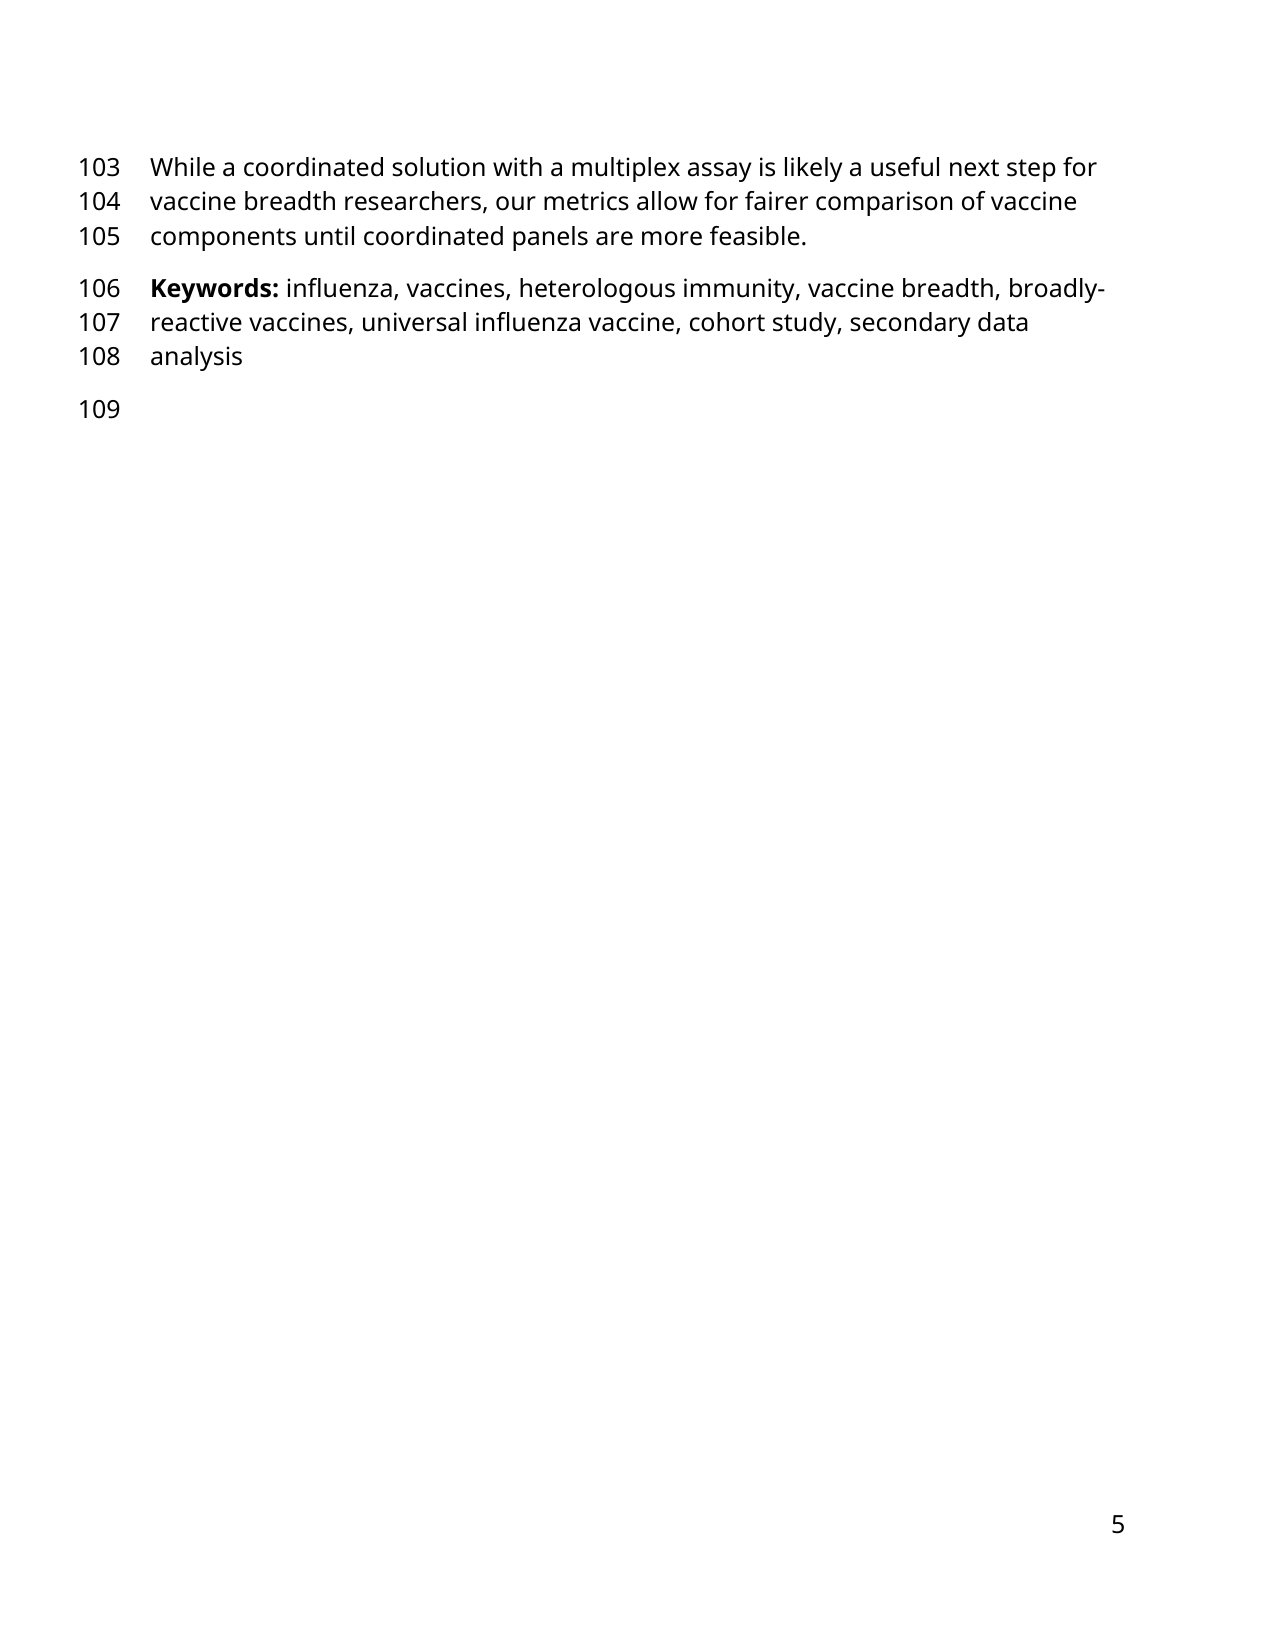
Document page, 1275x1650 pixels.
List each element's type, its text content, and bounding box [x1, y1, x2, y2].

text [150, 150, 1125, 252]
text Keywords: influenza, vaccines, heterologous immunity, vaccine breadth, broadly-reactive vaccines, universal influenza vaccine, cohort study, secondary data analysis [150, 271, 1125, 373]
